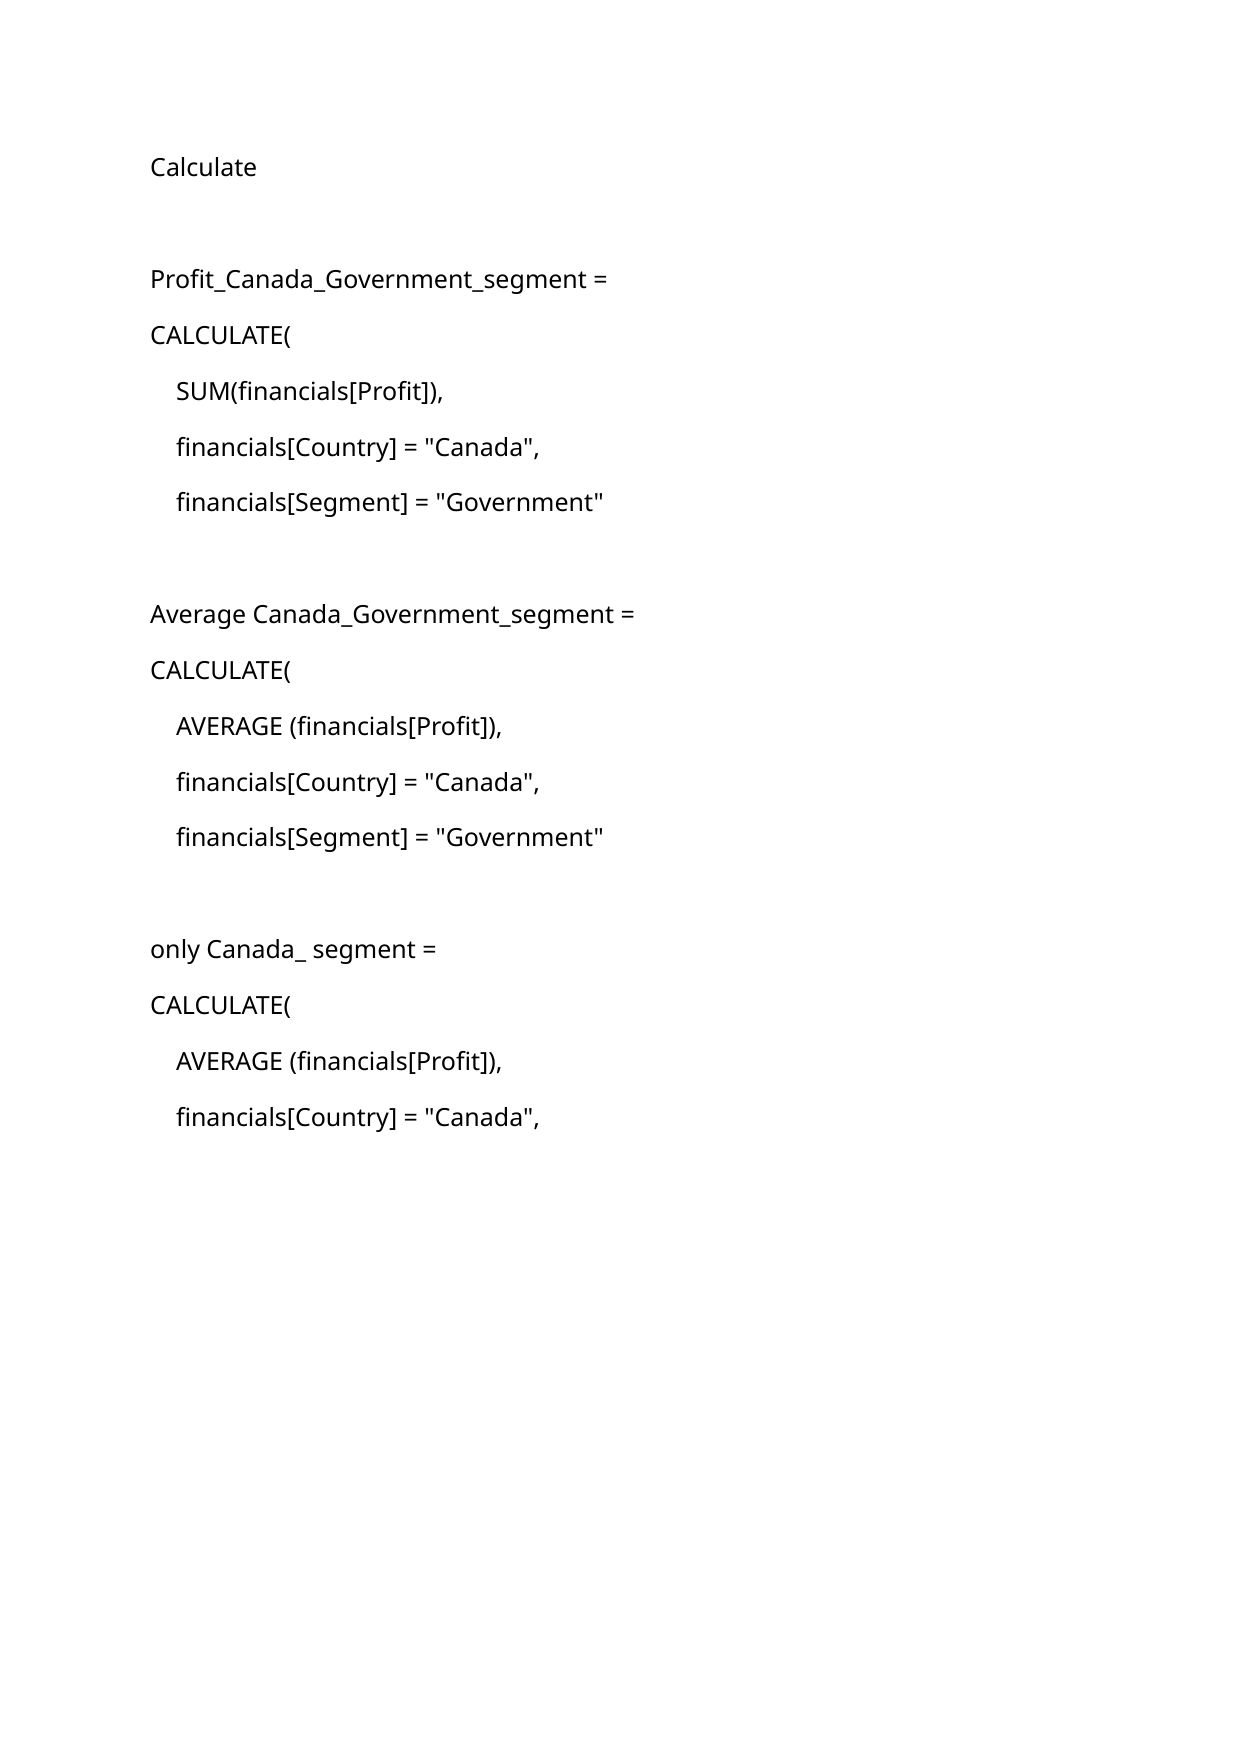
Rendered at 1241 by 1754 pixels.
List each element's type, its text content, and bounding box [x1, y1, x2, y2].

text AVERAGE (financials[Profit]), [150, 1043, 1090, 1077]
text financials[Country] = "Canada", [150, 764, 1090, 798]
text financials[Segment] = "Government" [150, 485, 1090, 519]
text CALCULATE( [150, 987, 1090, 1022]
text CALCULATE( [150, 317, 1090, 352]
text Average Canada_Government_segment = [150, 597, 1090, 631]
text only Canada_ segment = [150, 932, 1090, 966]
text Profit_Canada_Government_segment = [150, 262, 1090, 296]
text AVERAGE (financials[Profit]), [150, 708, 1090, 742]
text CALCULATE( [150, 652, 1090, 687]
text financials[Country] = "Canada", [150, 429, 1090, 463]
text financials[Country] = "Canada", [150, 1099, 1090, 1133]
text financials[Segment] = "Government" [150, 820, 1090, 854]
text SUM(financials[Profit]), [150, 373, 1090, 407]
text Calculate [150, 150, 1090, 184]
